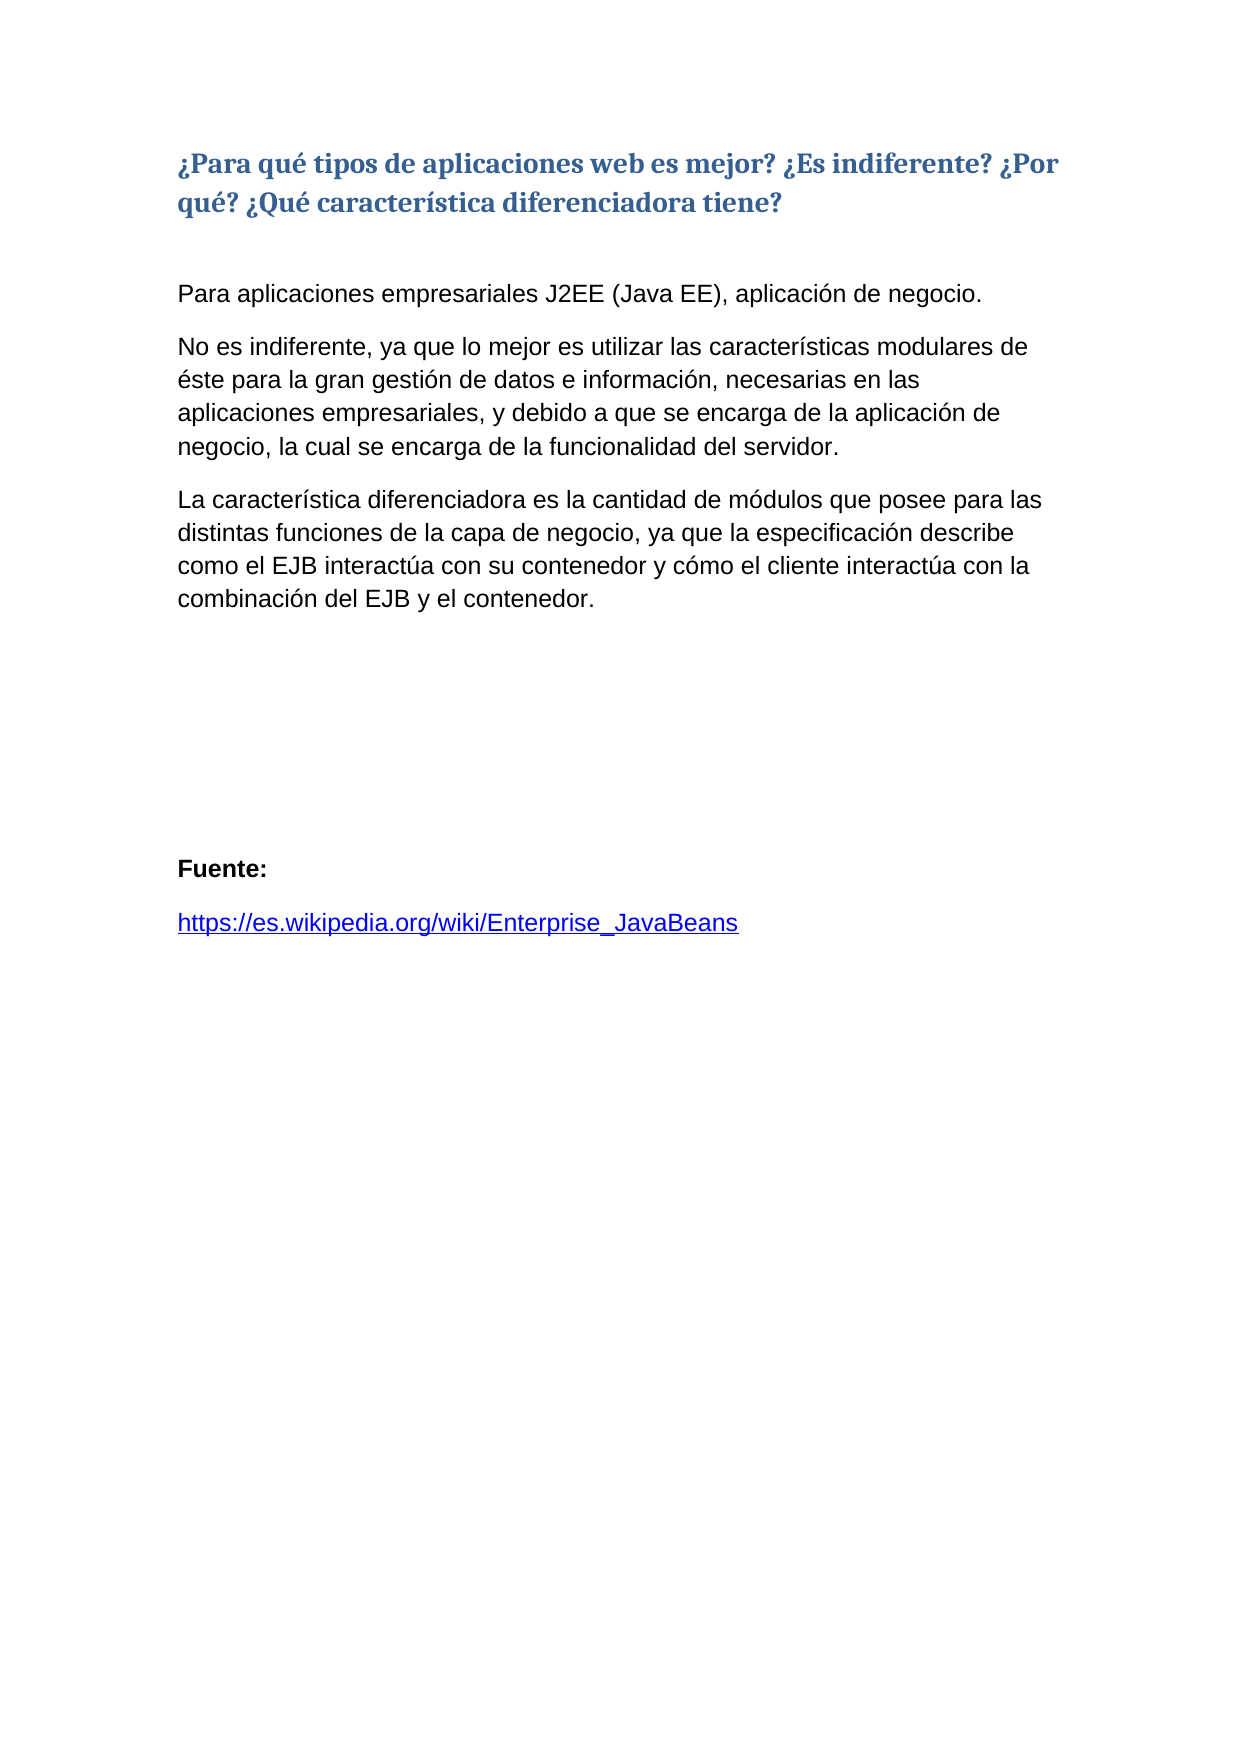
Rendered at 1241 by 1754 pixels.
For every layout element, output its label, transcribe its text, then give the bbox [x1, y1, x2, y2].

text La característica diferenciadora es la cantidad de módulos que posee para las distintas funciones de la capa de negocio, ya que la especificación describe como el EJB interactúa con su contenedor y cómo el cliente interactúa con la combinación del EJB y el contenedor. [177, 485, 1063, 613]
text Para aplicaciones empresariales J2EE (Java EE), aplicación de negocio. [177, 278, 1063, 307]
text No es indiferente, ya que lo mejor es utilizar las características modulares de éste para la gran gestión de datos e información, necesarias en las aplicaciones empresariales, y debido a que se encarga de la aplicación de negocio, la cual se encarga de la funcionalidad del servidor. [177, 332, 1063, 460]
text https://es.wikipedia.org/wiki/Enterprise_JavaBeans [177, 907, 1063, 936]
text Fuente: [177, 854, 1063, 882]
subtitle ¿Para qué tipos de aplicaciones web es mejor? ¿Es indiferente? ¿Por qué? ¿Qué característica diferenciadora tiene? [177, 148, 1063, 220]
